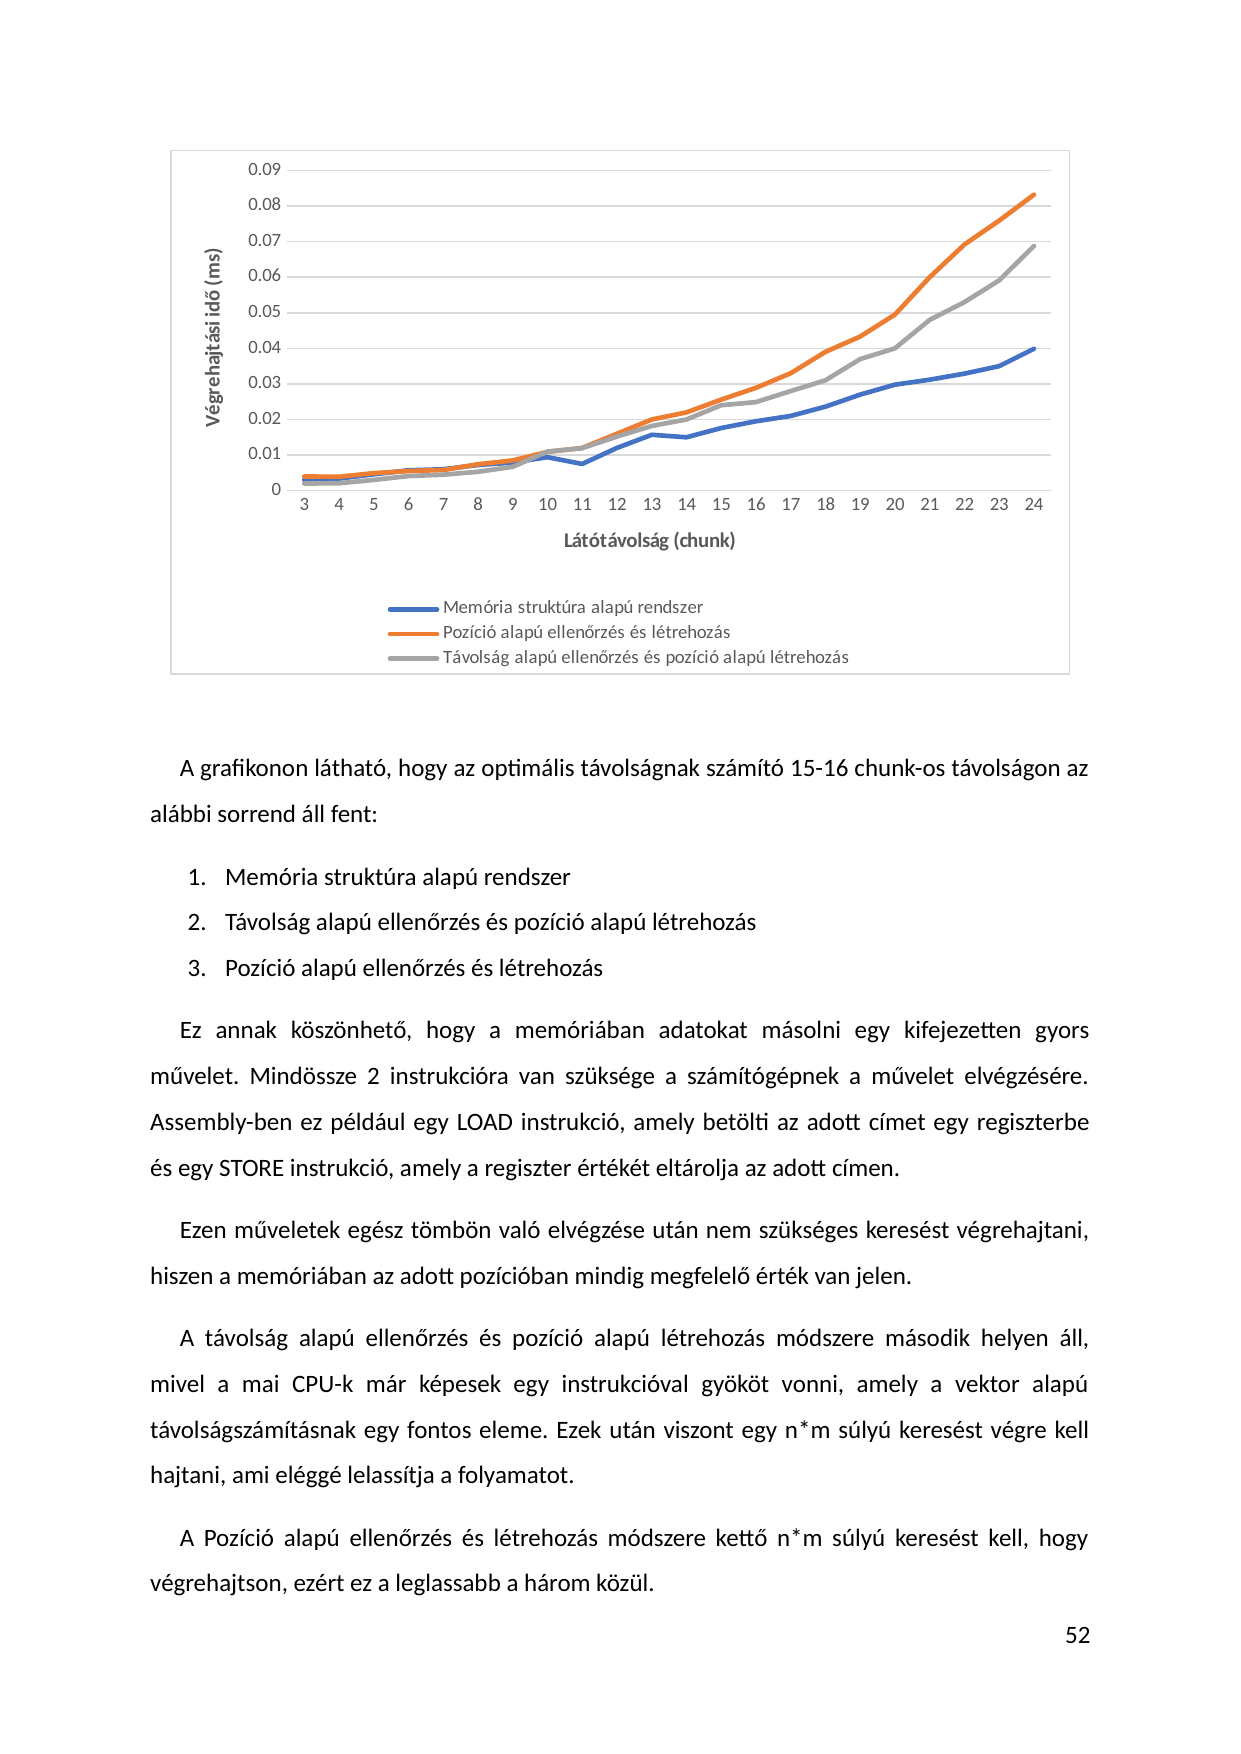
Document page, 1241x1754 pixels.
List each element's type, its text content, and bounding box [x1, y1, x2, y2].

list Pozíció alapú ellenőrzés és létrehozás [187, 952, 1090, 983]
text A távolság alapú ellenőrzés és pozíció alapú létrehozás módszere második helyen áll, mivel a mai CPU-k már képesek egy instrukcióval gyököt vonni, amely a vektor alapú távolságszámításnak egy fontos eleme. Ezek után viszont egy n*m súlyú keresést végre kell hajtani, ami eléggé lelassítja a folyamatot. [150, 1322, 1090, 1490]
list Memória struktúra alapú rendszer [187, 861, 1090, 891]
text Ez annak köszönhető, hogy a memóriában adatokat másolni egy kifejezetten gyors művelet. Mindössze 2 instrukcióra van szüksége a számítógépnek a művelet elvégzésére. Assembly-ben ez például egy LOAD instrukció, amely betölti az adott címet egy regiszterbe és egy STORE instrukció, amely a regiszter értékét eltárolja az adott címen. [150, 1014, 1090, 1182]
text A Pozíció alapú ellenőrzés és létrehozás módszere kettő n*m súlyú keresést kell, hogy végrehajtson, ezért ez a leglassabb a három közül. [150, 1522, 1090, 1598]
text Ezen műveletek egész tömbön való elvégzése után nem szükséges keresést végrehajtani, hiszen a memóriában az adott pozícióban mindig megfelelő érték van jelen. [150, 1214, 1090, 1290]
list Távolság alapú ellenőrzés és pozíció alapú létrehozás [187, 906, 1090, 937]
text A grafikonon látható, hogy az optimális távolságnak számító 15-16 chunk-os távolságon az alábbi sorrend áll fent: [150, 753, 1090, 829]
